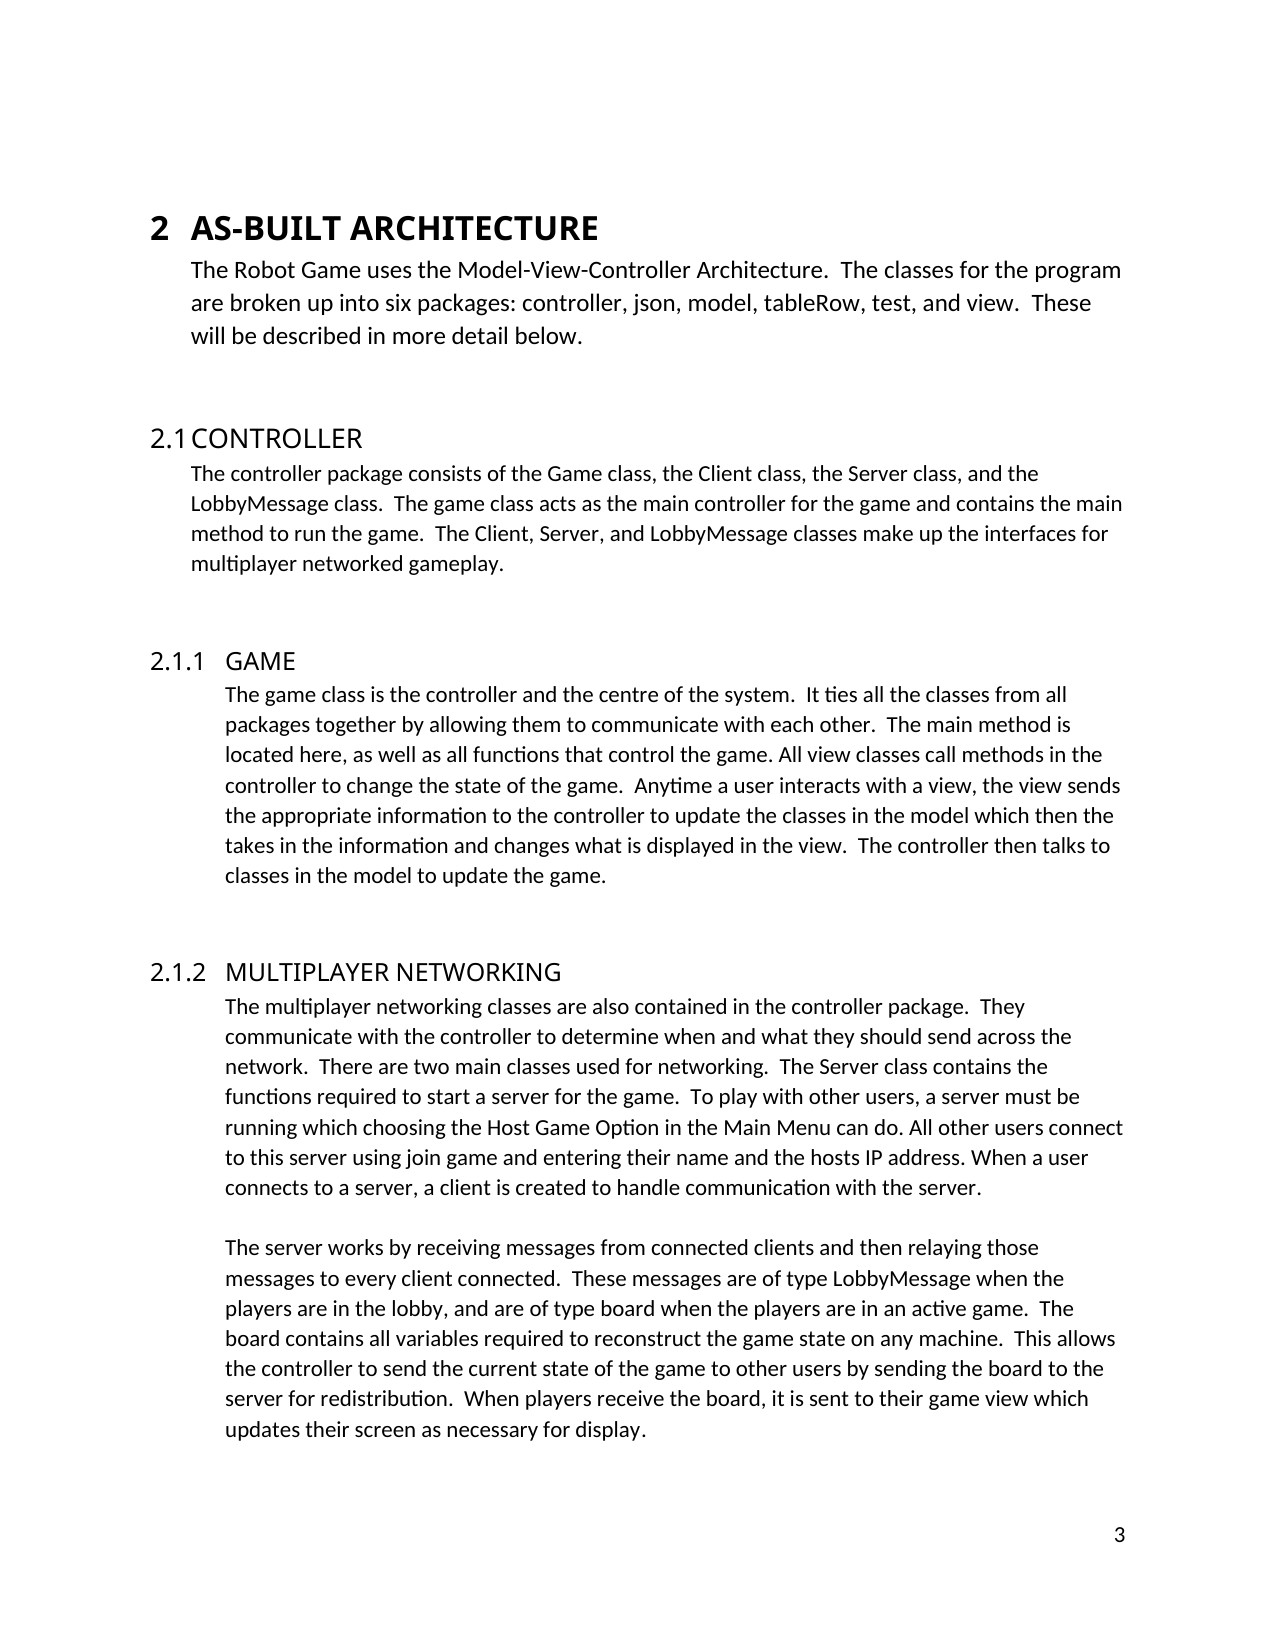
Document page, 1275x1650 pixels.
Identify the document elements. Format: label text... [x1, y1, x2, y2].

subtitle AS-BUILT ARCHITECTURE [150, 205, 1125, 251]
text The game class is the controller and the centre of the system. It ties all the classes from all packages together by allowing them to communicate with each other. The main method is located here, as well as all functions that control the game. All view classes call methods in the controller to change the state of the game. Anytime a user interacts with a view, the view sends the appropriate information to the controller to update the classes in the model which then the takes in the information and changes what is displayed in the view. The controller then talks to classes in the model to update the game. [225, 680, 1125, 889]
text The controller package consists of the Game class, the Client class, the Server class, and the LobbyMessage class. The game class acts as the main controller for the game and contains the main method to run the game. The Client, Server, and LobbyMessage classes make up the interfaces for multiplayer networked gameplay. [191, 459, 1125, 578]
list The server works by receiving messages from connected clients and then relaying those messages to every client connected. These messages are of type LobbyMessage when the players are in the lobby, and are of type board when the players are in an active game. The board contains all variables required to reconstruct the game state on any machine. This allows the controller to send the current state of the game to other users by sending the board to the server for redistribution. When players receive the board, it is sent to their game view which updates their screen as necessary for display. [225, 1233, 1125, 1443]
subtitle MULTIPLAYER NETWORKING [150, 955, 1125, 989]
subtitle CONTROLLER [150, 419, 1125, 456]
subtitle GAME [150, 643, 1125, 677]
list The multiplayer networking classes are also contained in the controller package. They communicate with the controller to determine when and what they should send across the network. There are two main classes used for networking. The Server class contains the functions required to start a server for the game. To play with other users, a server must be running which choosing the Host Game Option in the Main Menu can do. All other users connect to this server using join game and entering their name and the hosts IP address. When a user connects to a server, a client is created to handle communication with the server. [225, 992, 1125, 1201]
